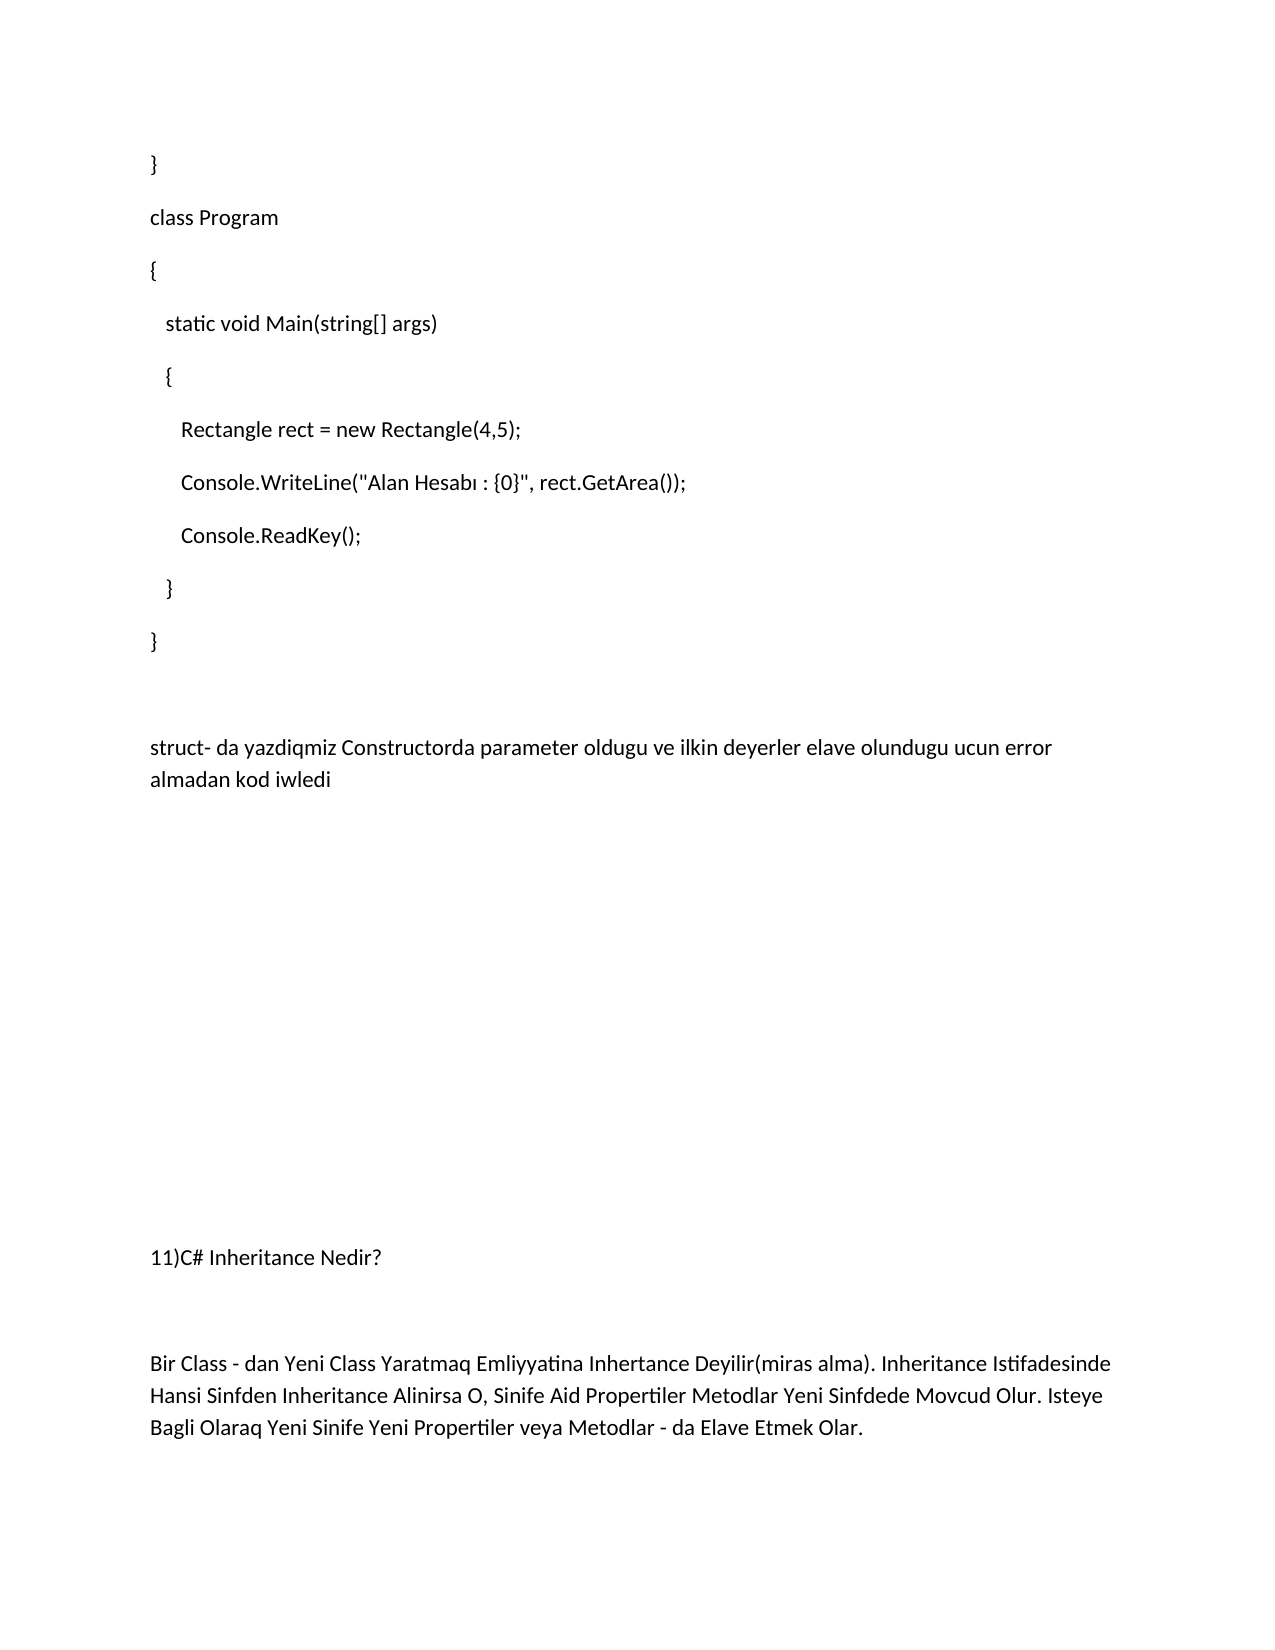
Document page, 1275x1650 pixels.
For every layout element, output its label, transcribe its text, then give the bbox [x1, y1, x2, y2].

text static void Main(string[] args) [150, 309, 1125, 337]
text Rectangle rect = new Rectangle(4,5); [150, 415, 1125, 443]
text } [150, 627, 1125, 655]
text { [150, 362, 1125, 390]
text Console.ReadKey(); [150, 521, 1125, 549]
text Console.WriteLine("Alan Hesabı : {0}", rect.GetArea()); [150, 468, 1125, 496]
text Bir Class - dan Yeni Class Yaratmaq Emliyyatina Inhertance Deyilir(miras alma). Inheritance Istifadesinde Hansi Sinfden Inheritance Alinirsa O, Sinife Aid Propertiler Metodlar Yeni Sinfdede Movcud Olur. Isteye Bagli Olaraq Yeni Sinife Yeni Propertiler veya Metodlar - da Elave Etmek Olar. [150, 1349, 1125, 1441]
text { [150, 256, 1125, 284]
text } [150, 574, 1125, 602]
text } [150, 150, 1125, 178]
text 11)C# Inheritance Nedir? [150, 1243, 1125, 1271]
text struct- da yazdiqmiz Constructorda parameter oldugu ve ilkin deyerler elave olundugu ucun error almadan kod iwledi [150, 733, 1125, 793]
text class Program [150, 203, 1125, 231]
